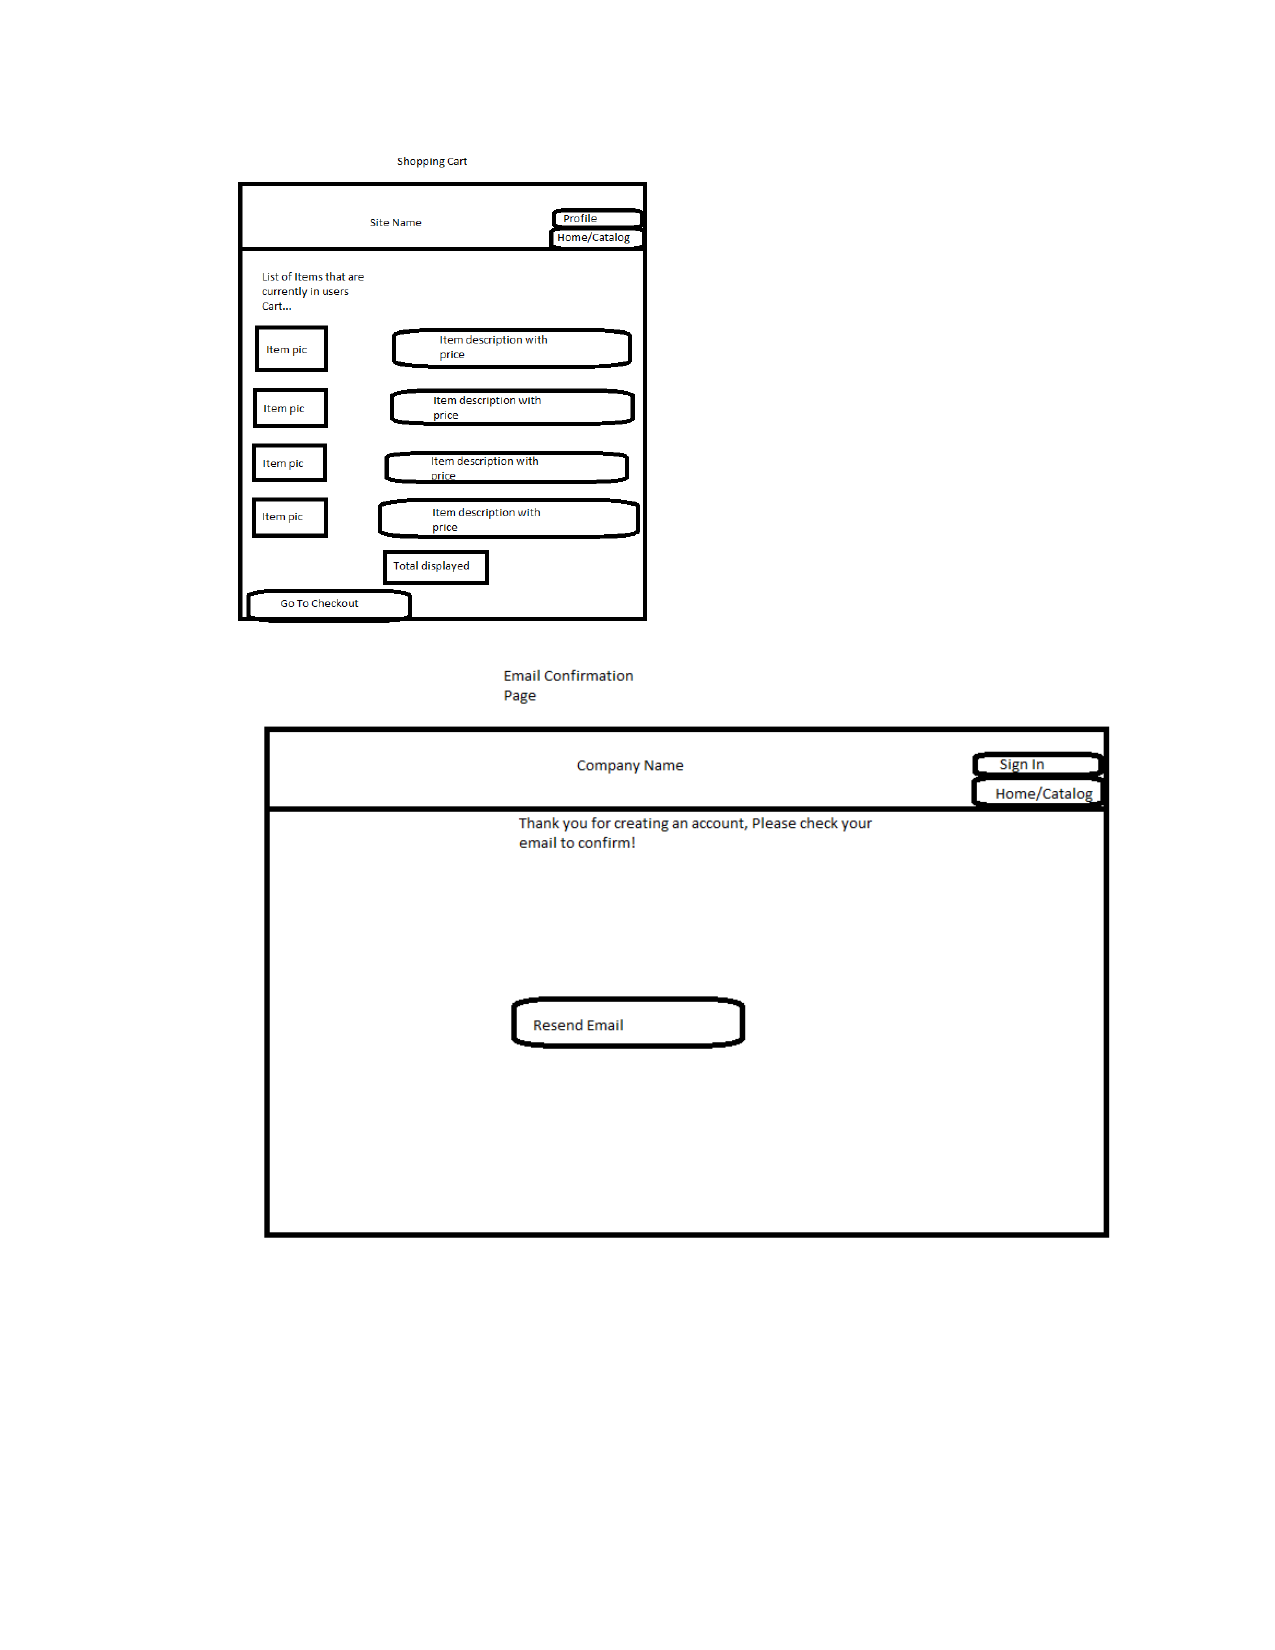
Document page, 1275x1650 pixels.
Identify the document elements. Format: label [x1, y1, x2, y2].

picture [225, 636, 1200, 1264]
picture [225, 150, 661, 633]
